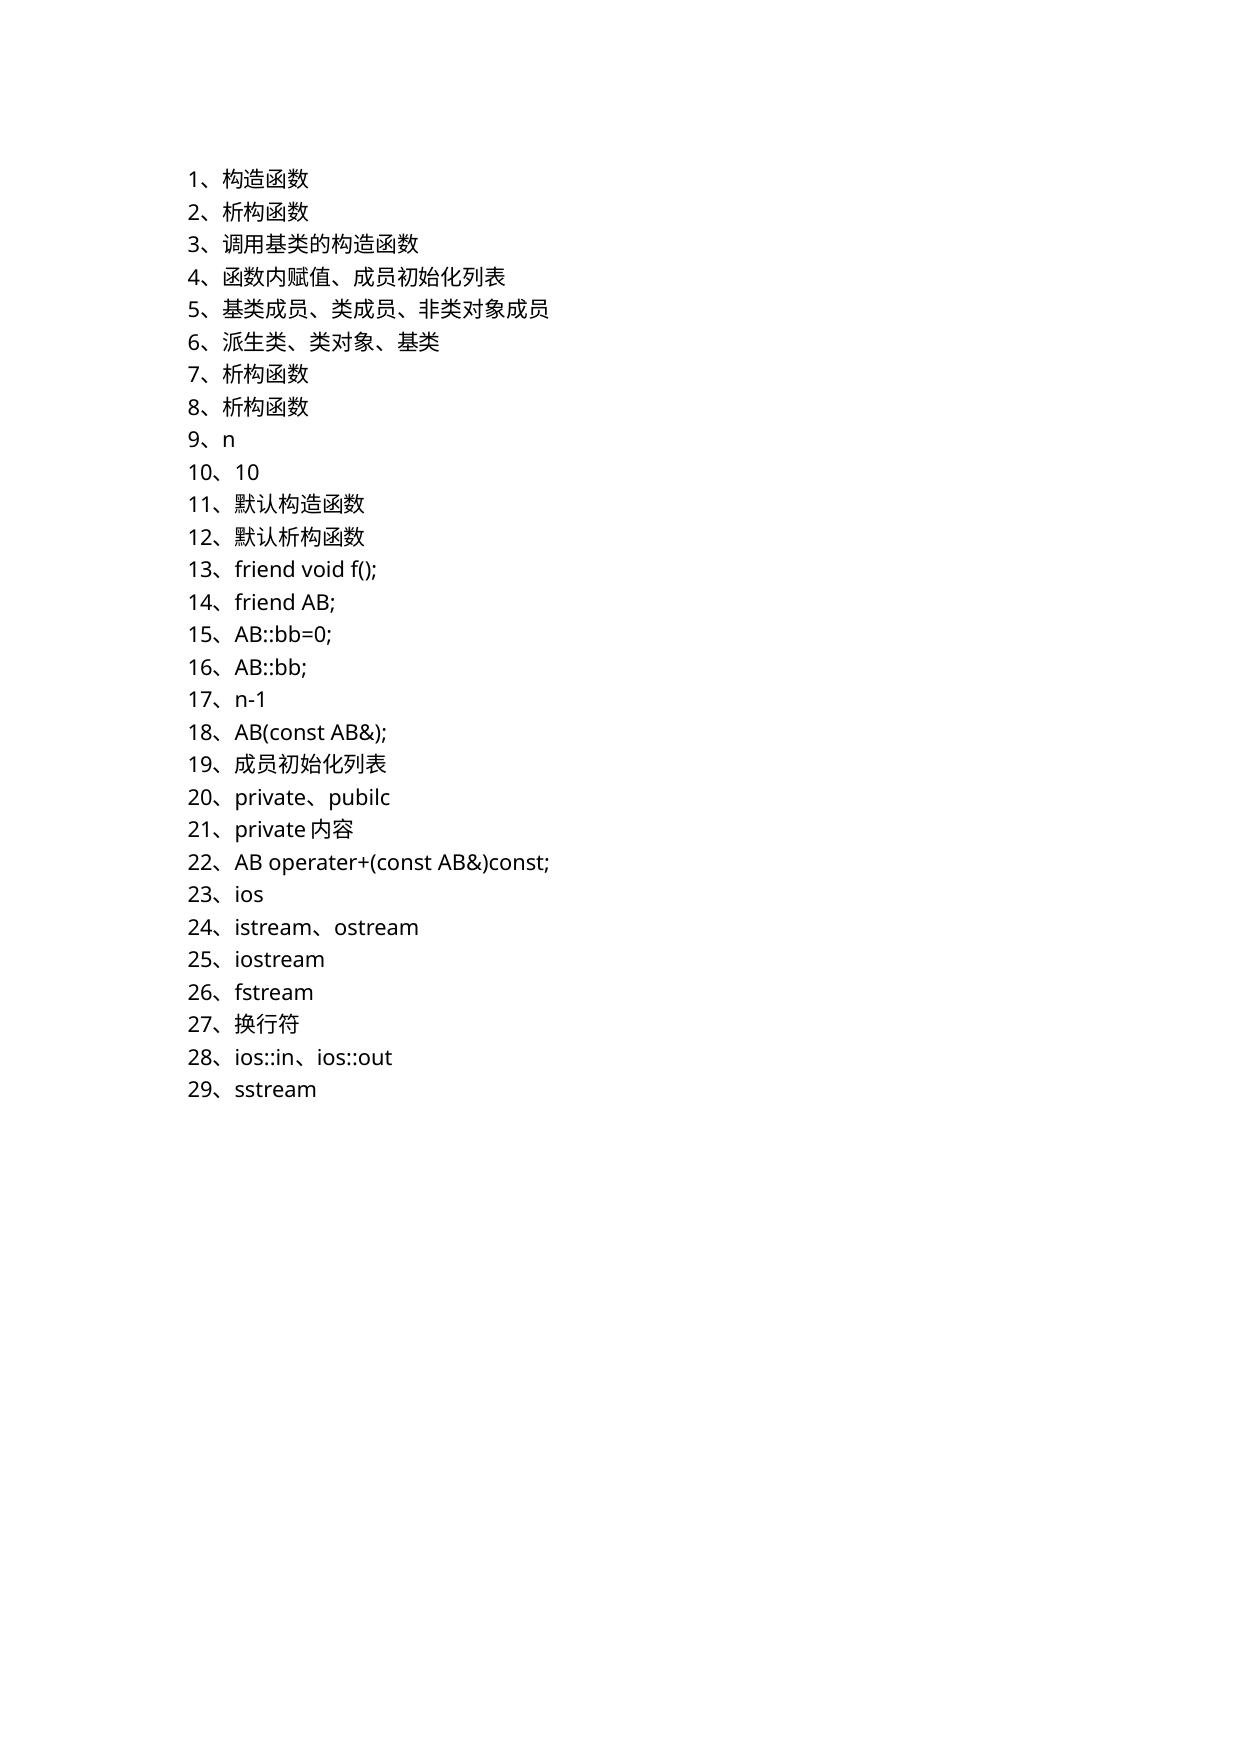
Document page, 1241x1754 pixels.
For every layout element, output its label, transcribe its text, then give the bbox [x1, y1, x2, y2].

text 28、ios::in、ios::out [187, 1039, 1053, 1072]
text 25、iostream [187, 942, 1053, 974]
text 22、AB operater+(const AB&)const; [187, 844, 1053, 877]
text 11、默认构造函数 [187, 487, 1053, 519]
text 24、istream、ostream [187, 909, 1053, 942]
text 21、private内容 [187, 812, 1053, 844]
text 26、fstream [187, 974, 1053, 1007]
text 9、n [187, 422, 1053, 454]
text 7、析构函数 [187, 357, 1053, 389]
text 13、friend void f(); [187, 552, 1053, 584]
text 6、派生类、类对象、基类 [187, 324, 1053, 357]
text 4、函数内赋值、成员初始化列表 [187, 259, 1053, 292]
text 12、默认析构函数 [187, 519, 1053, 552]
text 20、private、pubilc [187, 779, 1053, 812]
text 15、AB::bb=0; [187, 617, 1053, 649]
text 23、ios [187, 877, 1053, 909]
text 10、10 [187, 454, 1053, 487]
text 19、成员初始化列表 [187, 747, 1053, 779]
text 2、析构函数 [187, 194, 1053, 227]
text 1、构造函数 [187, 162, 1053, 194]
text 8、析构函数 [187, 389, 1053, 422]
text 17、n-1 [187, 682, 1053, 714]
text 14、friend AB; [187, 584, 1053, 617]
text 5、基类成员、类成员、非类对象成员 [187, 292, 1053, 324]
text 18、AB(const AB&); [187, 714, 1053, 747]
text 27、换行符 [187, 1007, 1053, 1039]
text 16、AB::bb; [187, 649, 1053, 682]
text 29、sstream [187, 1072, 1053, 1104]
text 3、调用基类的构造函数 [187, 227, 1053, 259]
